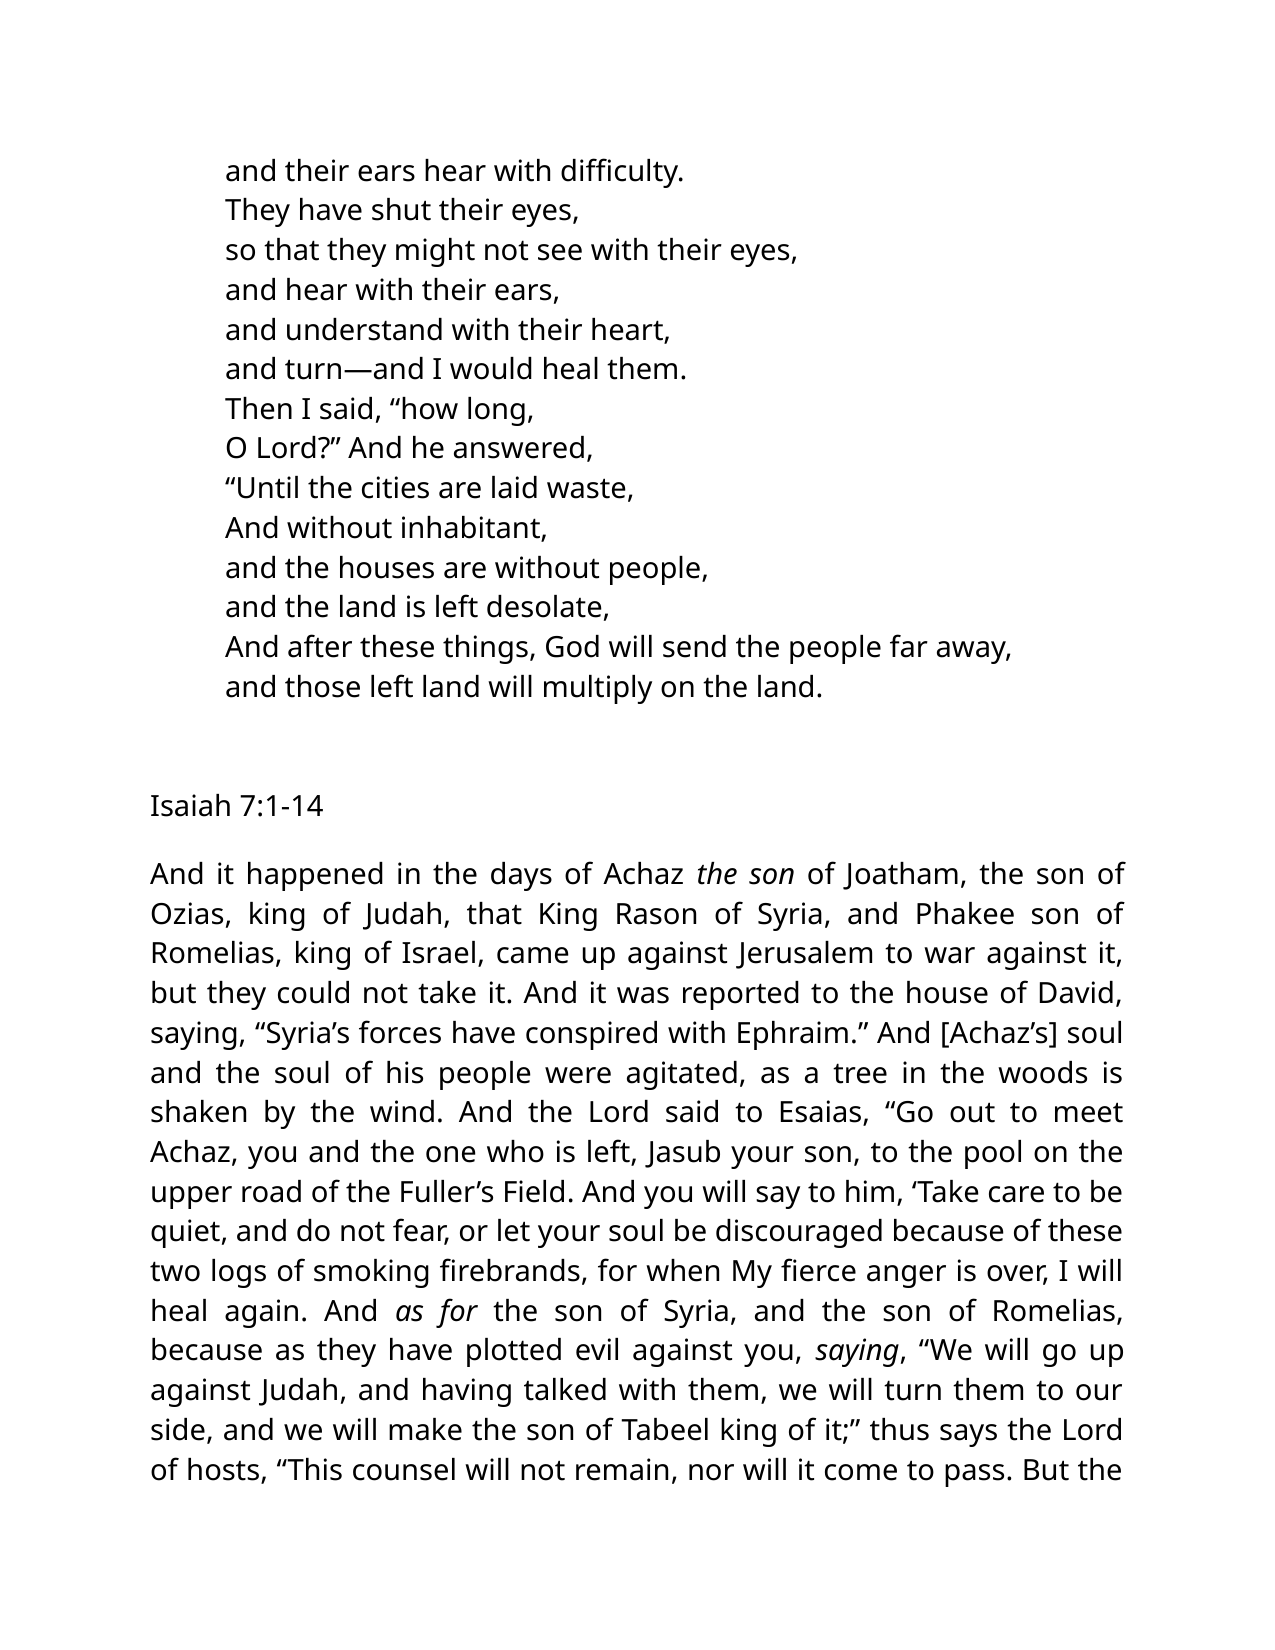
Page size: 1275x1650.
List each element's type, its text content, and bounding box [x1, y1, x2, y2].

text and turn—and I would heal them. [150, 348, 1125, 388]
text and understand with their heart, [150, 309, 1125, 348]
text And after these things, God will send the people far away, [150, 626, 1125, 666]
text Isaiah 7:1-14 [150, 785, 1125, 825]
text and hear with their ears, [150, 269, 1125, 309]
text and the land is left desolate, [150, 587, 1125, 626]
text Then I said, “how long, [150, 388, 1125, 428]
text and those left land will multiply on the land. [150, 666, 1125, 706]
text and their ears hear with difficulty. [150, 150, 1125, 190]
text O Lord?” And he answered, [150, 428, 1125, 467]
text “Until the cities are laid waste, [150, 467, 1125, 507]
text And without inhabitant, [150, 507, 1125, 547]
text and the houses are without people, [150, 547, 1125, 587]
text They have shut their eyes, [150, 190, 1125, 229]
text so that they might not see with their eyes, [150, 229, 1125, 269]
